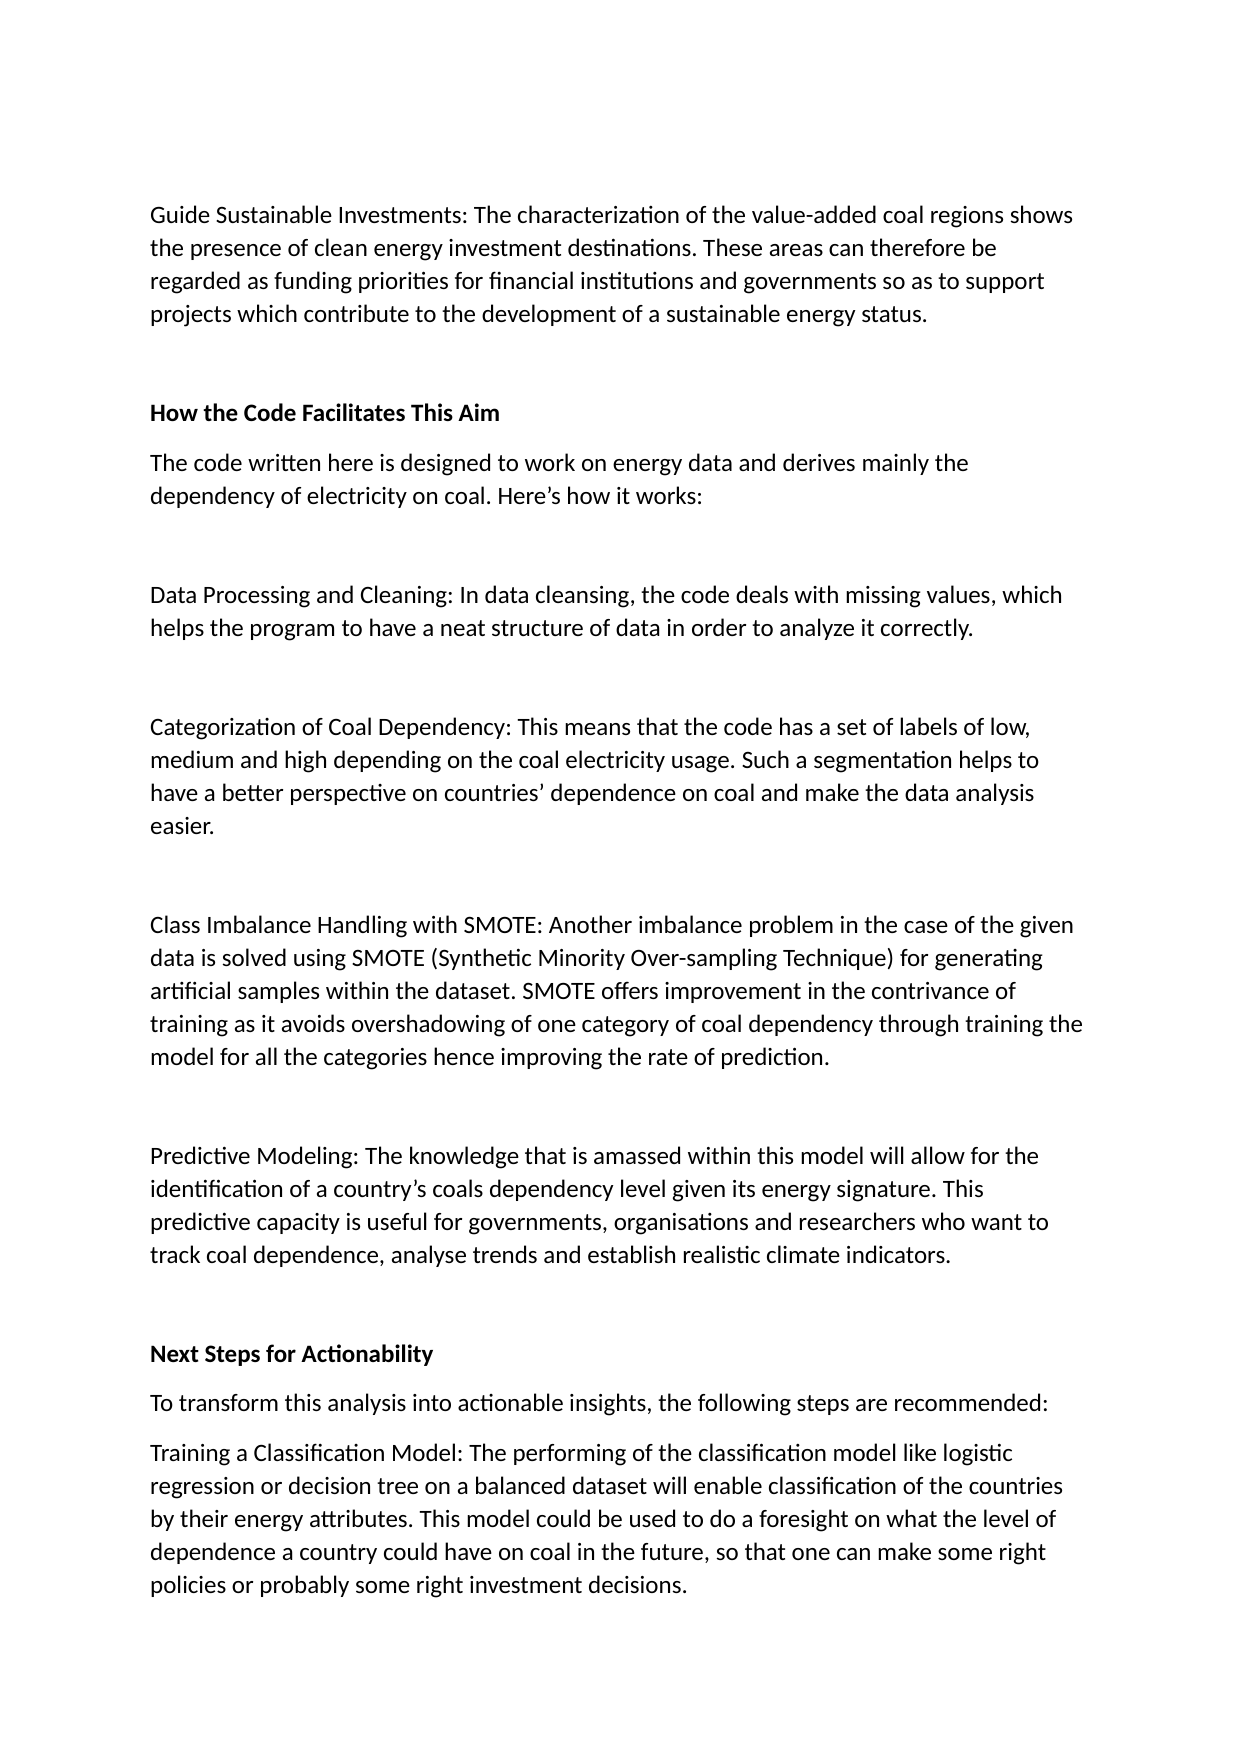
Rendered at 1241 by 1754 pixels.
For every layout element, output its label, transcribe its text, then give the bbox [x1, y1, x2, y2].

text Guide Sustainable Investments: The characterization of the value-added coal regions shows the presence of clean energy investment destinations. These areas can therefore be regarded as funding priorities for financial institutions and governments so as to support projects which contribute to the development of a sustainable energy status. [150, 199, 1090, 329]
text Next Steps for Actionability [150, 1338, 1090, 1368]
text Class Imbalance Handling with SMOTE: Another imbalance problem in the case of the given data is solved using SMOTE (Synthetic Minority Over-sampling Technique) for generating artificial samples within the dataset. SMOTE offers improvement in the contrivance of training as it avoids overshadowing of one category of coal dependency through training the model for all the categories hence improving the rate of prediction. [150, 909, 1090, 1071]
text The code written here is designed to work on energy data and derives mainly the dependency of electricity on coal. Here’s how it works: [150, 447, 1090, 511]
text To transform this analysis into actionable insights, the following steps are recommended: [150, 1387, 1090, 1418]
text Predictive Modeling: The knowledge that is amassed within this model will allow for the identification of a country’s coals dependency level given its energy signature. This predictive capacity is useful for governments, organisations and researchers who want to track coal dependence, analyse trends and establish realistic climate indicators. [150, 1140, 1090, 1269]
text How the Code Facilitates This Aim [150, 397, 1090, 428]
text Categorization of Coal Dependency: This means that the code has a set of labels of low, medium and high depending on the coal electricity usage. Such a segmentation helps to have a better perspective on countries’ dependence on coal and make the data analysis easier. [150, 711, 1090, 841]
text Data Processing and Cleaning: In data cleansing, the code deals with missing values, which helps the program to have a neat structure of data in order to analyze it correctly. [150, 579, 1090, 643]
text Training a Classification Model: The performing of the classification model like logistic regression or decision tree on a balanced dataset will enable classification of the countries by their energy attributes. This model could be used to do a foresight on what the level of dependence a country could have on coal in the future, so that one can make some right policies or probably some right investment decisions. [150, 1437, 1090, 1599]
